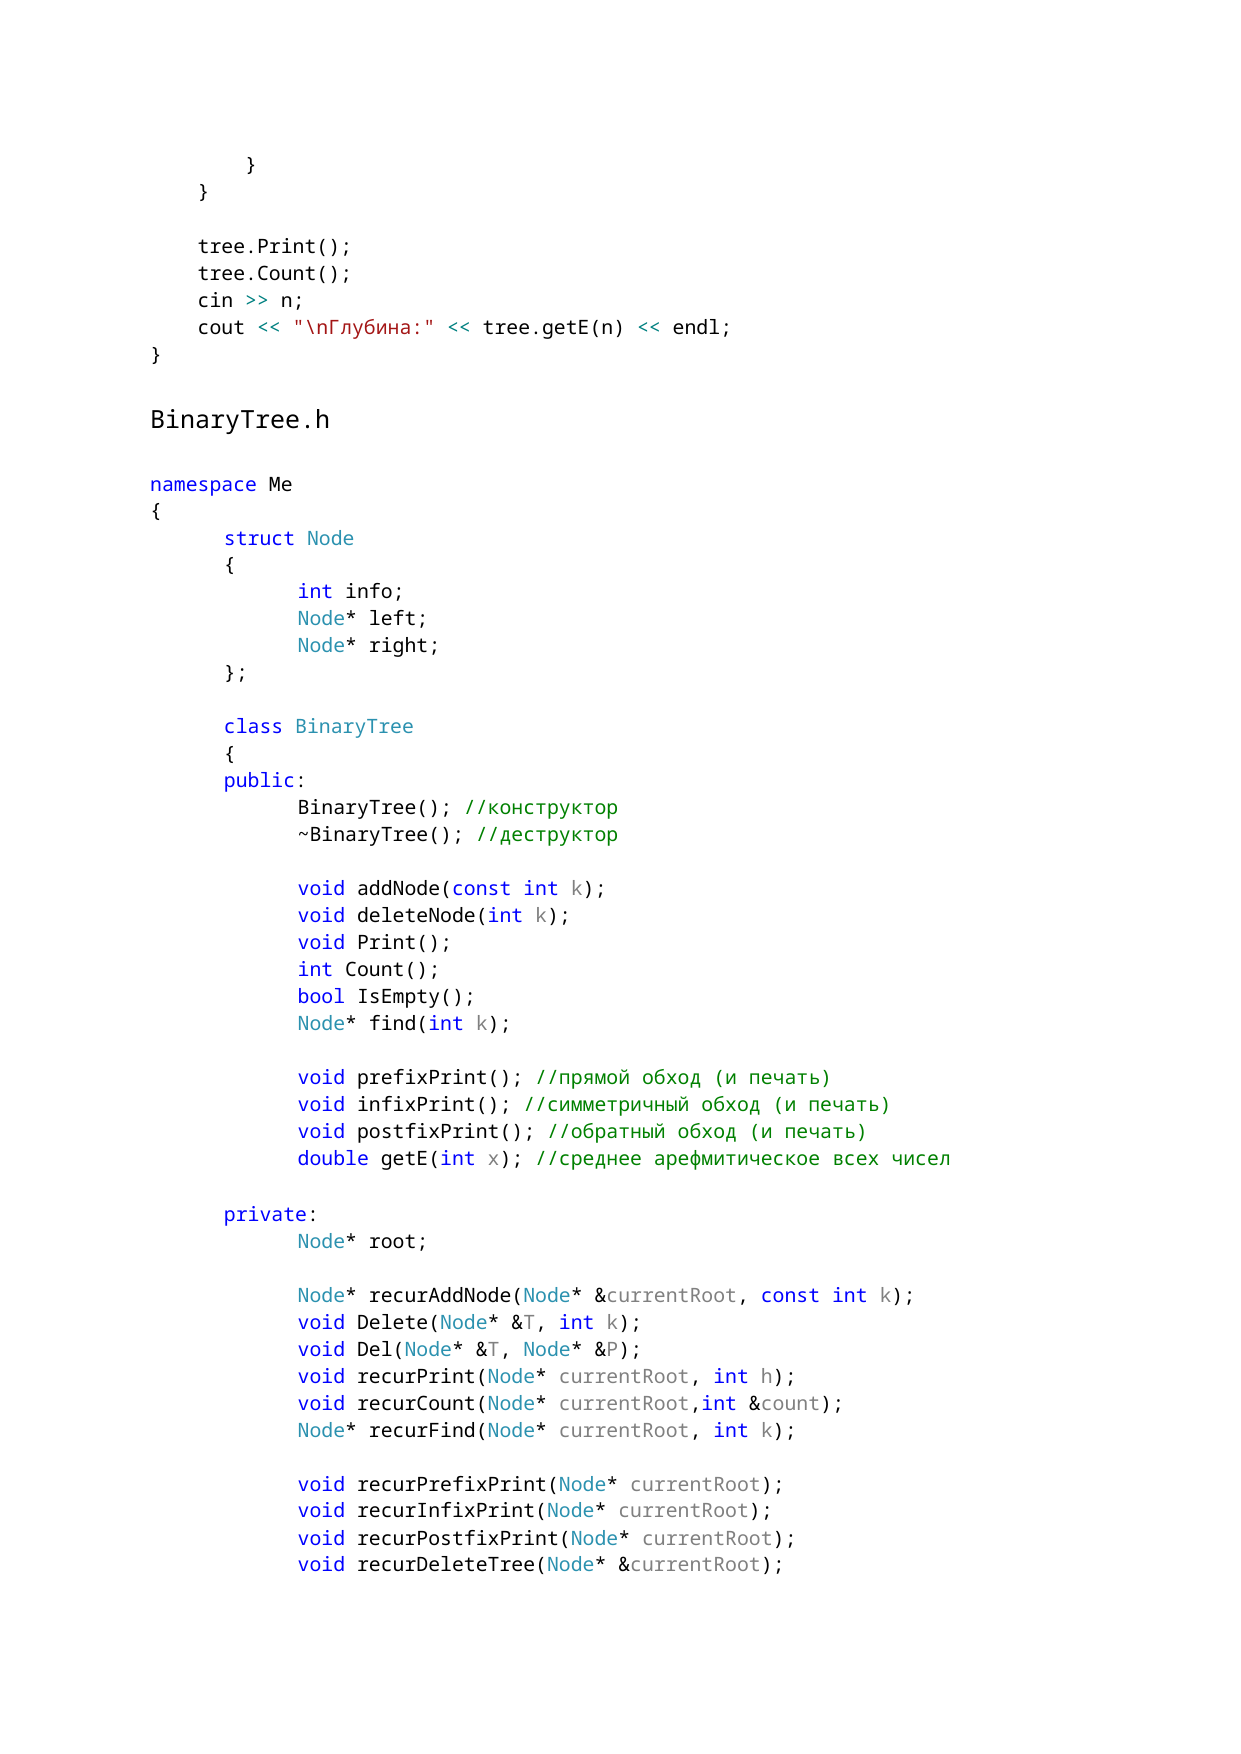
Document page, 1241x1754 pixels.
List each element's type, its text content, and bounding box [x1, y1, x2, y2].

text Node* right; [150, 632, 1090, 659]
text public: [150, 767, 1090, 793]
text } [150, 177, 1090, 204]
text tree.Print(); [150, 233, 1090, 260]
text BinaryTree(); //конструктор [150, 793, 1090, 821]
text void prefixPrint(); //прямой обход (и печать) [150, 1063, 1090, 1090]
text tree.Count(); [150, 260, 1090, 287]
text double getE(int x); //среднее арефмитическое всех чисел [150, 1144, 1090, 1171]
text void Delete(Node* &T, int k); [150, 1308, 1090, 1335]
text private: [150, 1200, 1090, 1227]
text Node* root; [150, 1227, 1090, 1254]
text class BinaryTree [150, 713, 1090, 739]
text void recurPostfixPrint(Node* currentRoot); [150, 1524, 1090, 1551]
text { [150, 739, 1090, 767]
text void Print(); [150, 928, 1090, 955]
text BinaryTree.h [150, 402, 1090, 436]
text void deleteNode(int k); [150, 901, 1090, 928]
text namespace Me [150, 470, 1090, 497]
text void recurCount(Node* currentRoot,int &count); [150, 1389, 1090, 1416]
text void recurDeleteTree(Node* &currentRoot); [150, 1551, 1090, 1578]
text void recurPrint(Node* currentRoot, int h); [150, 1362, 1090, 1389]
text cout << "\nГлубина:" << tree.getE(n) << endl; [150, 314, 1090, 341]
text void infixPrint(); //симметричный обход (и печать) [150, 1090, 1090, 1117]
text void Del(Node* &T, Node* &P); [150, 1335, 1090, 1362]
text cin >> n; [150, 287, 1090, 314]
text } [150, 150, 1090, 177]
text Node* left; [150, 605, 1090, 632]
text } [150, 341, 1090, 368]
text void addNode(const int k); [150, 874, 1090, 901]
text ~BinaryTree(); //деструктор [150, 821, 1090, 847]
text bool IsEmpty(); [150, 982, 1090, 1009]
text int Count(); [150, 955, 1090, 982]
text Node* recurAddNode(Node* &currentRoot, const int k); [150, 1281, 1090, 1308]
text Node* find(int k); [150, 1009, 1090, 1036]
text Node* recurFind(Node* currentRoot, int k); [150, 1416, 1090, 1443]
text void recurInfixPrint(Node* currentRoot); [150, 1497, 1090, 1524]
text { [150, 497, 1090, 524]
text }; [150, 659, 1090, 686]
text { [150, 551, 1090, 578]
text int info; [150, 578, 1090, 605]
text void postfixPrint(); //обратный обход (и печать) [150, 1117, 1090, 1144]
text void recurPrefixPrint(Node* currentRoot); [150, 1470, 1090, 1497]
text struct Node [150, 524, 1090, 551]
